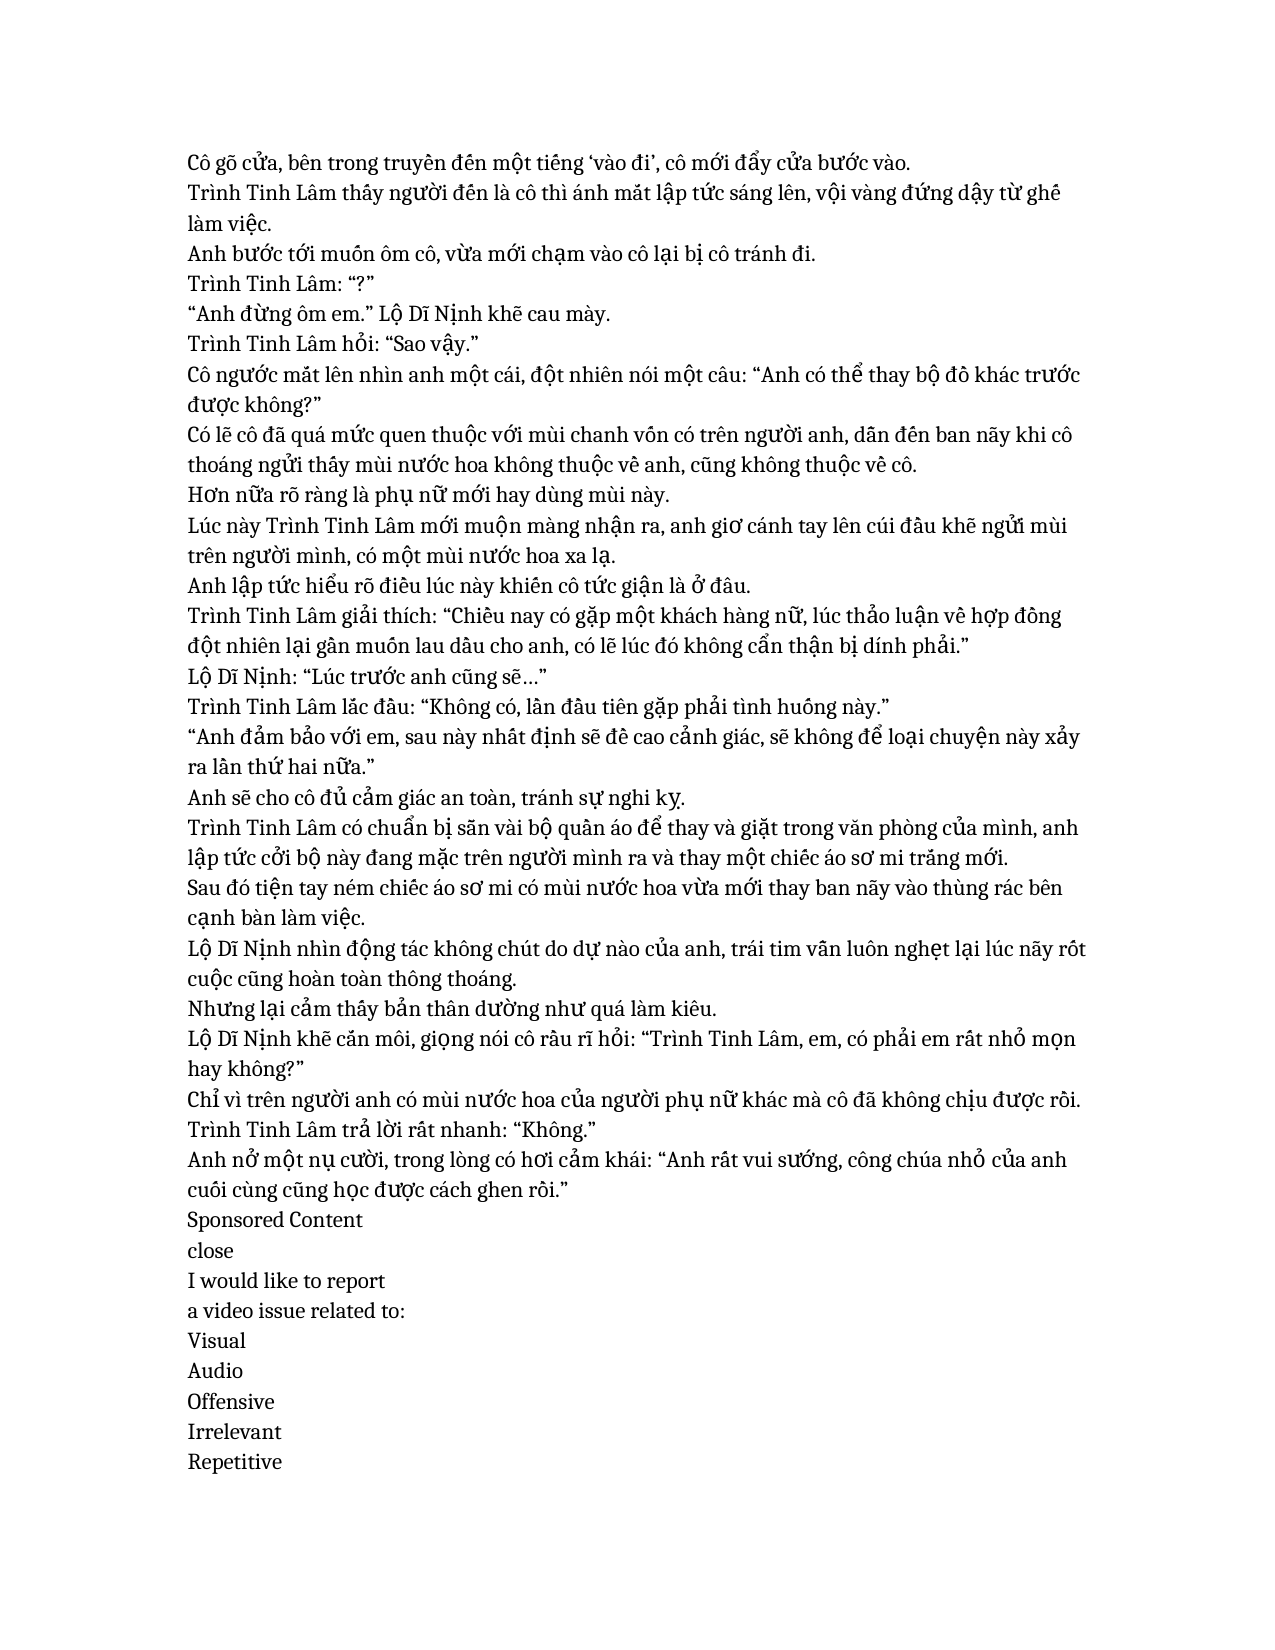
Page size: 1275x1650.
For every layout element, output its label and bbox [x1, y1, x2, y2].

text [187, 150, 1087, 1475]
